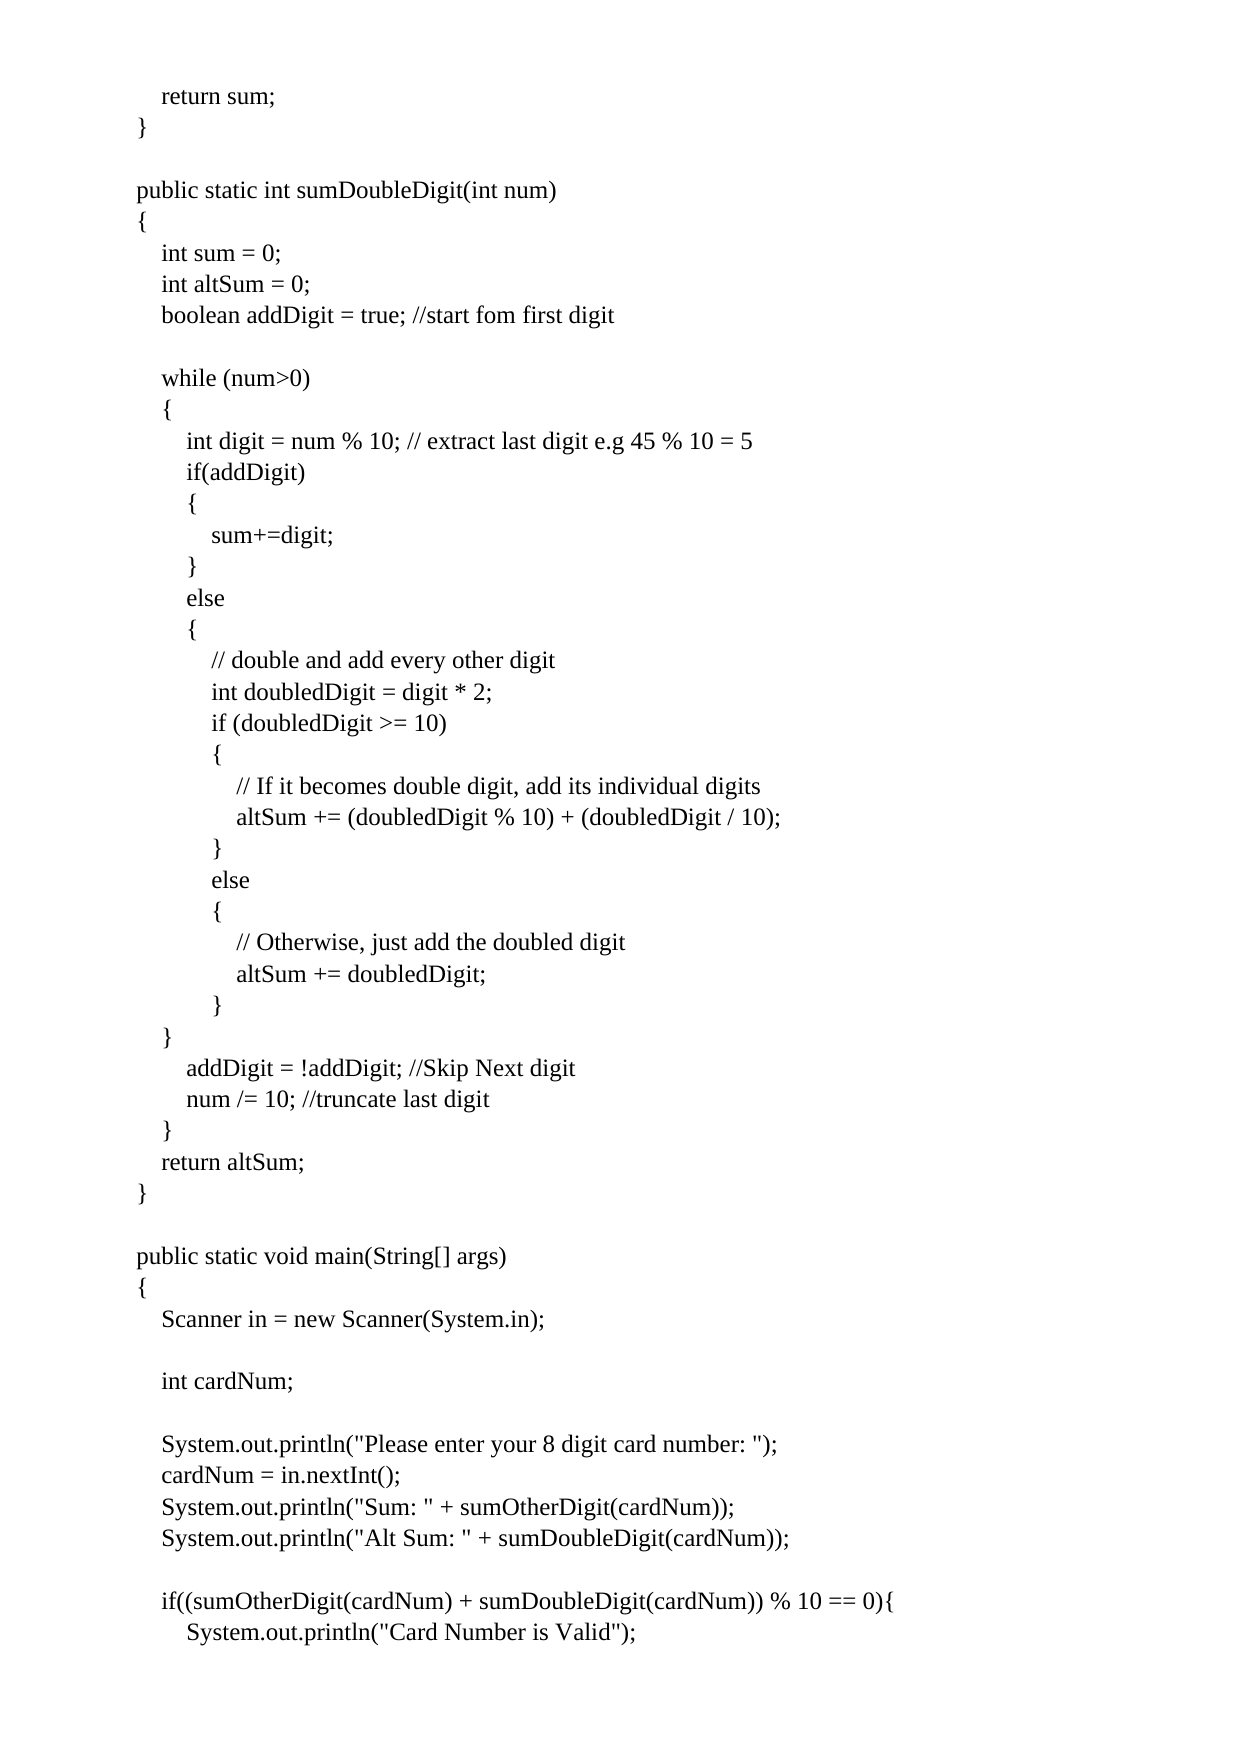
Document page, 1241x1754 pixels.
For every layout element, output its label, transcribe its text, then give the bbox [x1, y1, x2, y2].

text { [111, 206, 1165, 235]
text int altSum = 0; [111, 269, 1165, 298]
text } [111, 990, 1165, 1019]
text int sum = 0; [111, 238, 1165, 266]
text // If it becomes double digit, add its individual digits [111, 771, 1165, 799]
text while (num>0) [111, 363, 1165, 392]
text // double and add every other digit [111, 645, 1165, 674]
text int digit = num % 10; // extract last digit e.g 45 % 10 = 5 [111, 426, 1165, 454]
text else [111, 865, 1165, 893]
text if((sumOtherDigit(cardNum) + sumDoubleDigit(cardNum)) % 10 == 0){ [111, 1586, 1165, 1615]
text { [111, 896, 1165, 925]
text } [111, 833, 1165, 862]
text sum+=digit; [111, 520, 1165, 549]
text Scanner in = new Scanner(System.in); [111, 1304, 1165, 1332]
text if (doubledDigit >= 10) [111, 708, 1165, 737]
text { [111, 739, 1165, 768]
text else [111, 583, 1165, 611]
text } [111, 1116, 1165, 1144]
text { [111, 488, 1165, 517]
text System.out.println("Please enter your 8 digit card number: "); [111, 1429, 1165, 1458]
text public static int sumDoubleDigit(int num) [111, 175, 1165, 204]
text altSum += doubledDigit; [111, 959, 1165, 988]
text boolean addDigit = true; //start fom first digit [111, 300, 1165, 329]
text System.out.println("Card Number is Valid"); [111, 1617, 1165, 1646]
text altSum += (doubledDigit % 10) + (doubledDigit / 10); [111, 802, 1165, 831]
text { [111, 1272, 1165, 1301]
text System.out.println("Alt Sum: " + sumDoubleDigit(cardNum)); [111, 1523, 1165, 1552]
text } [111, 112, 1165, 141]
text { [111, 614, 1165, 643]
text cardNum = in.nextInt(); [111, 1461, 1165, 1489]
text public static void main(String[] args) [111, 1241, 1165, 1270]
text if(addDigit) [111, 457, 1165, 486]
text return altSum; [111, 1147, 1165, 1176]
text int doubledDigit = digit * 2; [111, 677, 1165, 705]
text return sum; [111, 81, 1165, 110]
text { [111, 394, 1165, 423]
text // Otherwise, just add the doubled digit [111, 927, 1165, 956]
text } [111, 1022, 1165, 1050]
text System.out.println("Sum: " + sumOtherDigit(cardNum)); [111, 1492, 1165, 1521]
text } [111, 551, 1165, 580]
text addDigit = !addDigit; //Skip Next digit [111, 1053, 1165, 1082]
text num /= 10; //truncate last digit [111, 1084, 1165, 1113]
text int cardNum; [111, 1366, 1165, 1395]
text } [111, 1178, 1165, 1207]
